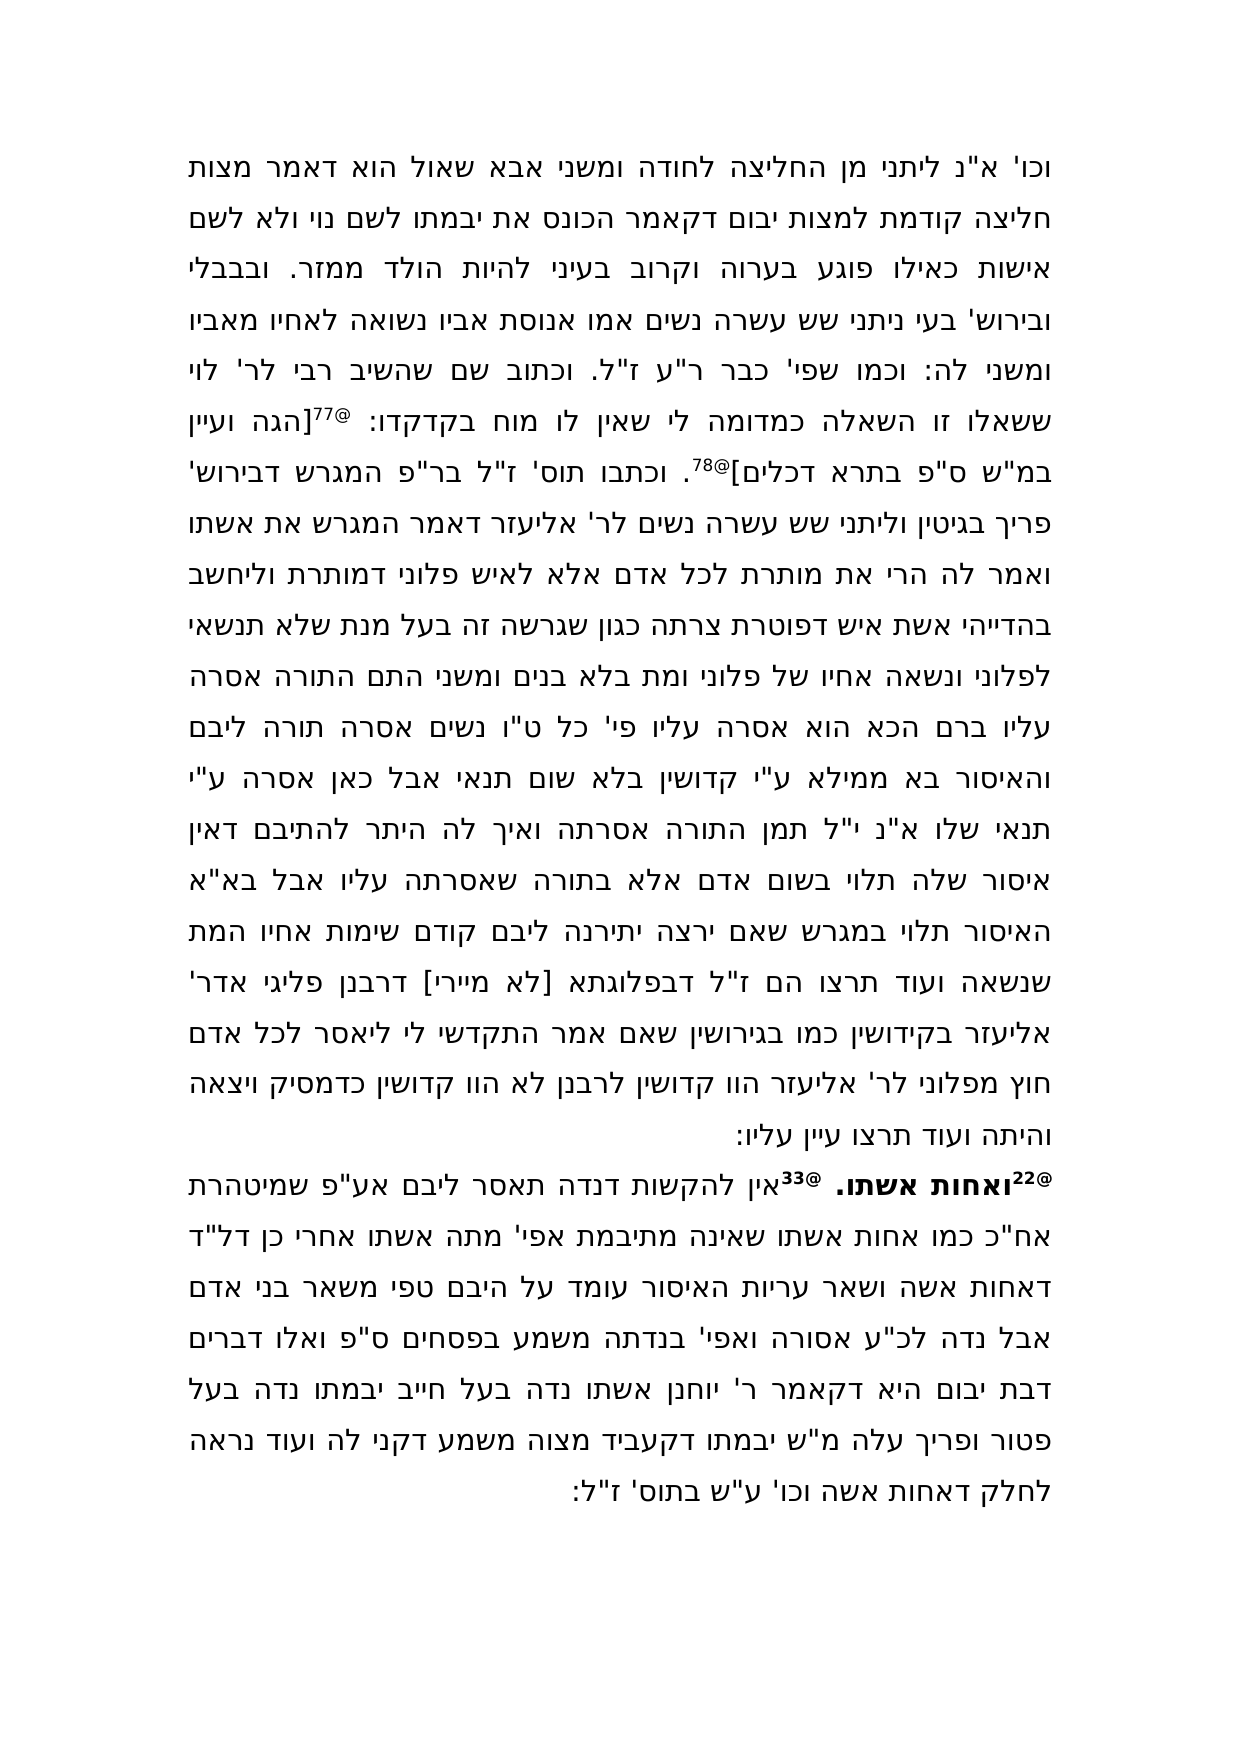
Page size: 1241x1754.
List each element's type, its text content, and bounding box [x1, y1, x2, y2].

text @22ואחות אשתו. @33אין להקשות דנדה תאסר ליבם אע"פ שמיטהרת אח"כ כמו אחות אשתו שאינה מתיבמת אפי' מתה אשתו אחרי כן דל"ד דאחות אשה ושאר עריות האיסור עומד על היבם טפי משאר בני אדם אבל נדה לכ"ע אסורה ואפי' בנדתה משמע בפסחים ס"פ ואלו דברים דבת יבום היא דקאמר ר' יוחנן אשתו נדה בעל חייב יבמתו נדה בעל פטור ופריך עלה מ"ש יבמתו דקעביד מצוה משמע דקני לה ועוד נראה לחלק דאחות אשה וכו' ע"ש בתוס' ז"ל: [187, 1169, 1053, 1508]
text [187, 150, 1053, 1152]
